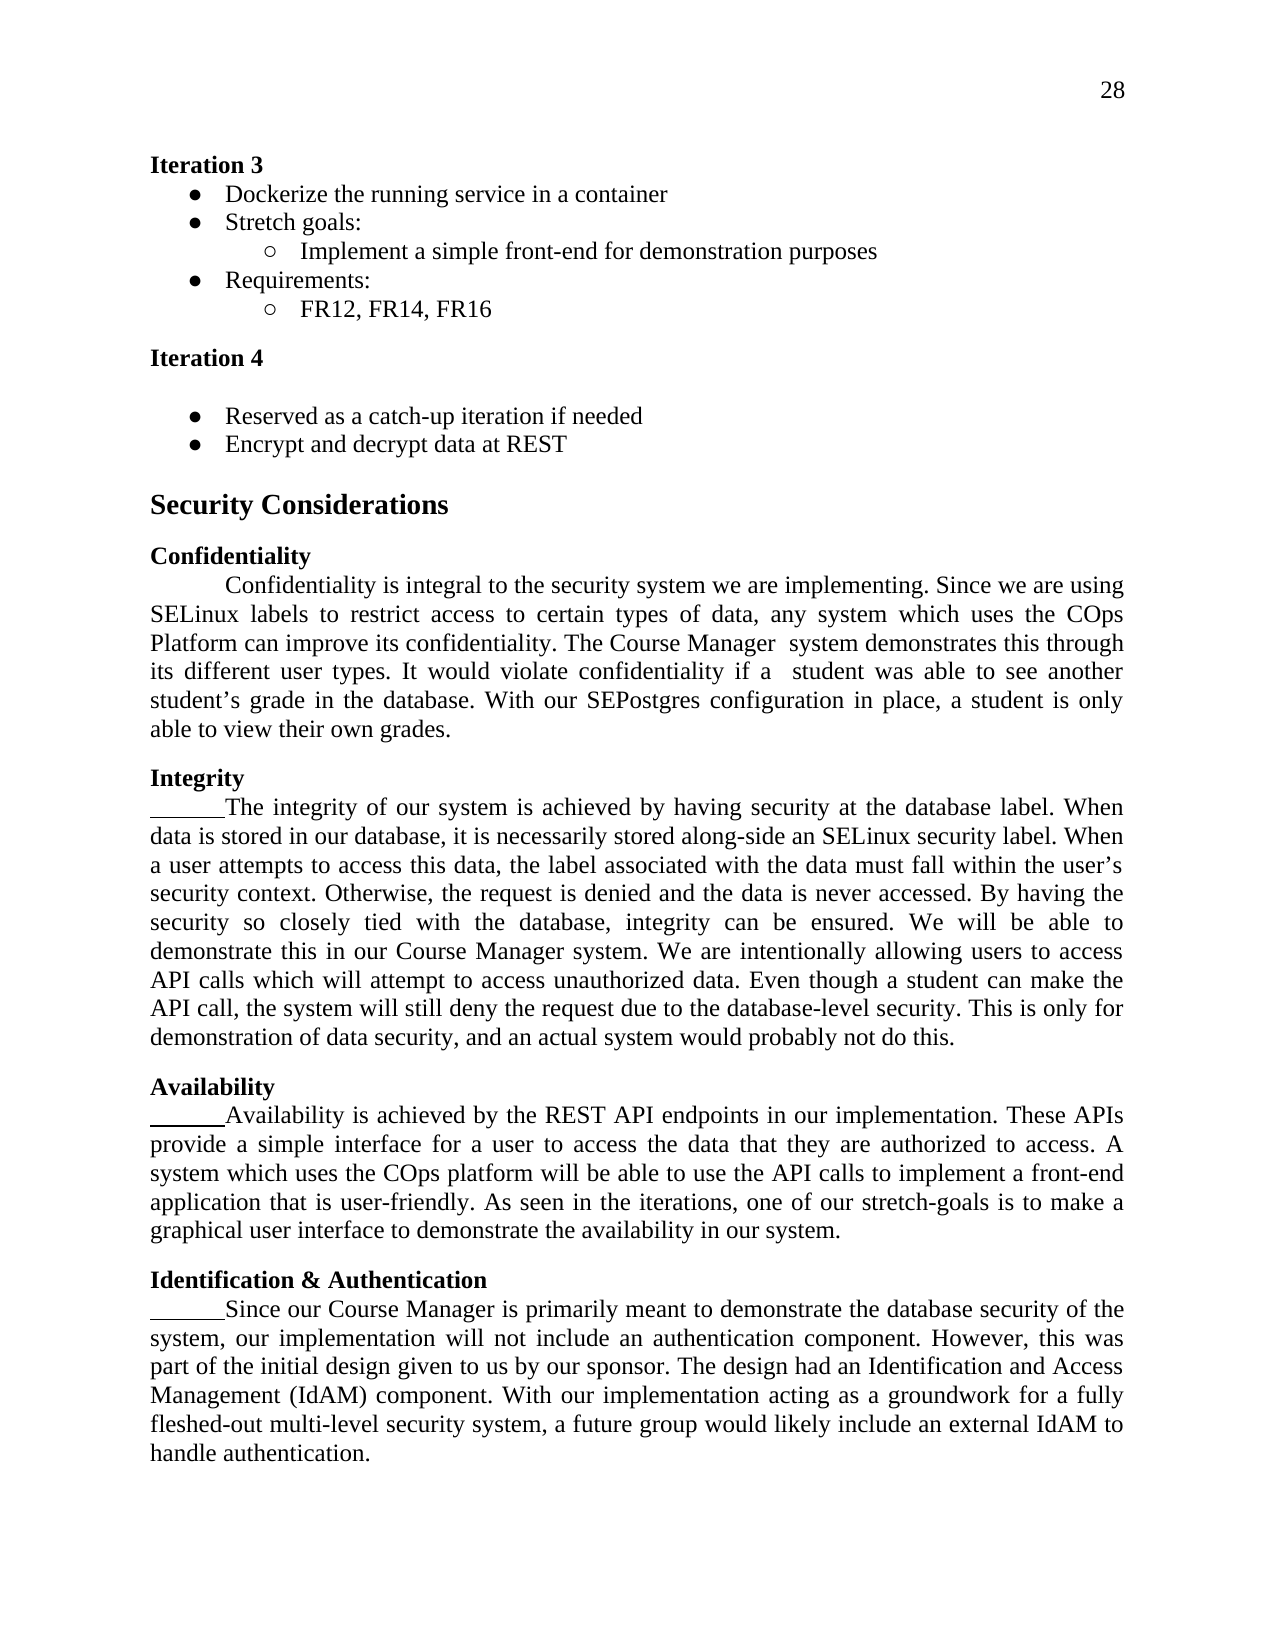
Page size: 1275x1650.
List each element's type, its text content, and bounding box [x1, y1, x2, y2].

text Availability is achieved by the REST API endpoints in our implementation. These APIs provide a simple interface for a user to access the data that they are authorized to access. A system which uses the COps platform will be able to use the API calls to implement a front-end application that is user-friendly. As seen in the iterations, one of our stretch-goals is to make a graphical user interface to demonstrate the availability in our system. [150, 1101, 1125, 1244]
list Stretch goals: [187, 207, 1125, 236]
subtitle Security Considerations [150, 487, 1125, 521]
text Confidentiality is integral to the security system we are implementing. Since we are using SELinux labels to restrict access to certain types of data, any system which uses the COps Platform can improve its confidentiality. The Course Manager system demonstrates this through its different user types. It would violate confidentiality if a student was able to see another student’s grade in the database. With our SEPostgres configuration in place, a student is only able to view their own grades. [150, 570, 1125, 743]
list Reserved as a catch-up iteration if needed [187, 401, 1125, 429]
text Since our Course Manager is primarily meant to demonstrate the database security of the system, our implementation will not include an authentication component. However, this was part of the initial design given to us by our sponsor. The design had an Identification and Access Management (IdAM) component. With our implementation acting as a groundwork for a fully fleshed-out multi-level security system, a future group would likely include an external IdAM to handle authentication. [150, 1294, 1125, 1466]
list Requirements: [187, 265, 1125, 294]
list Implement a simple front-end for demonstration purposes [262, 236, 1125, 265]
list Encrypt and decrypt data at REST [187, 429, 1125, 458]
list Dockerize the running service in a container [187, 179, 1125, 207]
list FR12, FR14, FR16 [262, 294, 1125, 322]
text The integrity of our system is achieved by having security at the database label. When data is stored in our database, it is necessarily stored along-side an SELinux security label. When a user attempts to access this data, the label associated with the data must fall within the user’s security context. Otherwise, the request is denied and the data is never accessed. By having the security so closely tied with the database, integrity can be ensured. We will be able to demonstrate this in our Course Manager system. We are intentionally allowing users to access API calls which will attempt to access unauthorized data. Even though a student can make the API call, the system will still deny the request due to the database-level security. This is only for demonstration of data security, and an actual system would probably not do this. [150, 792, 1125, 1051]
